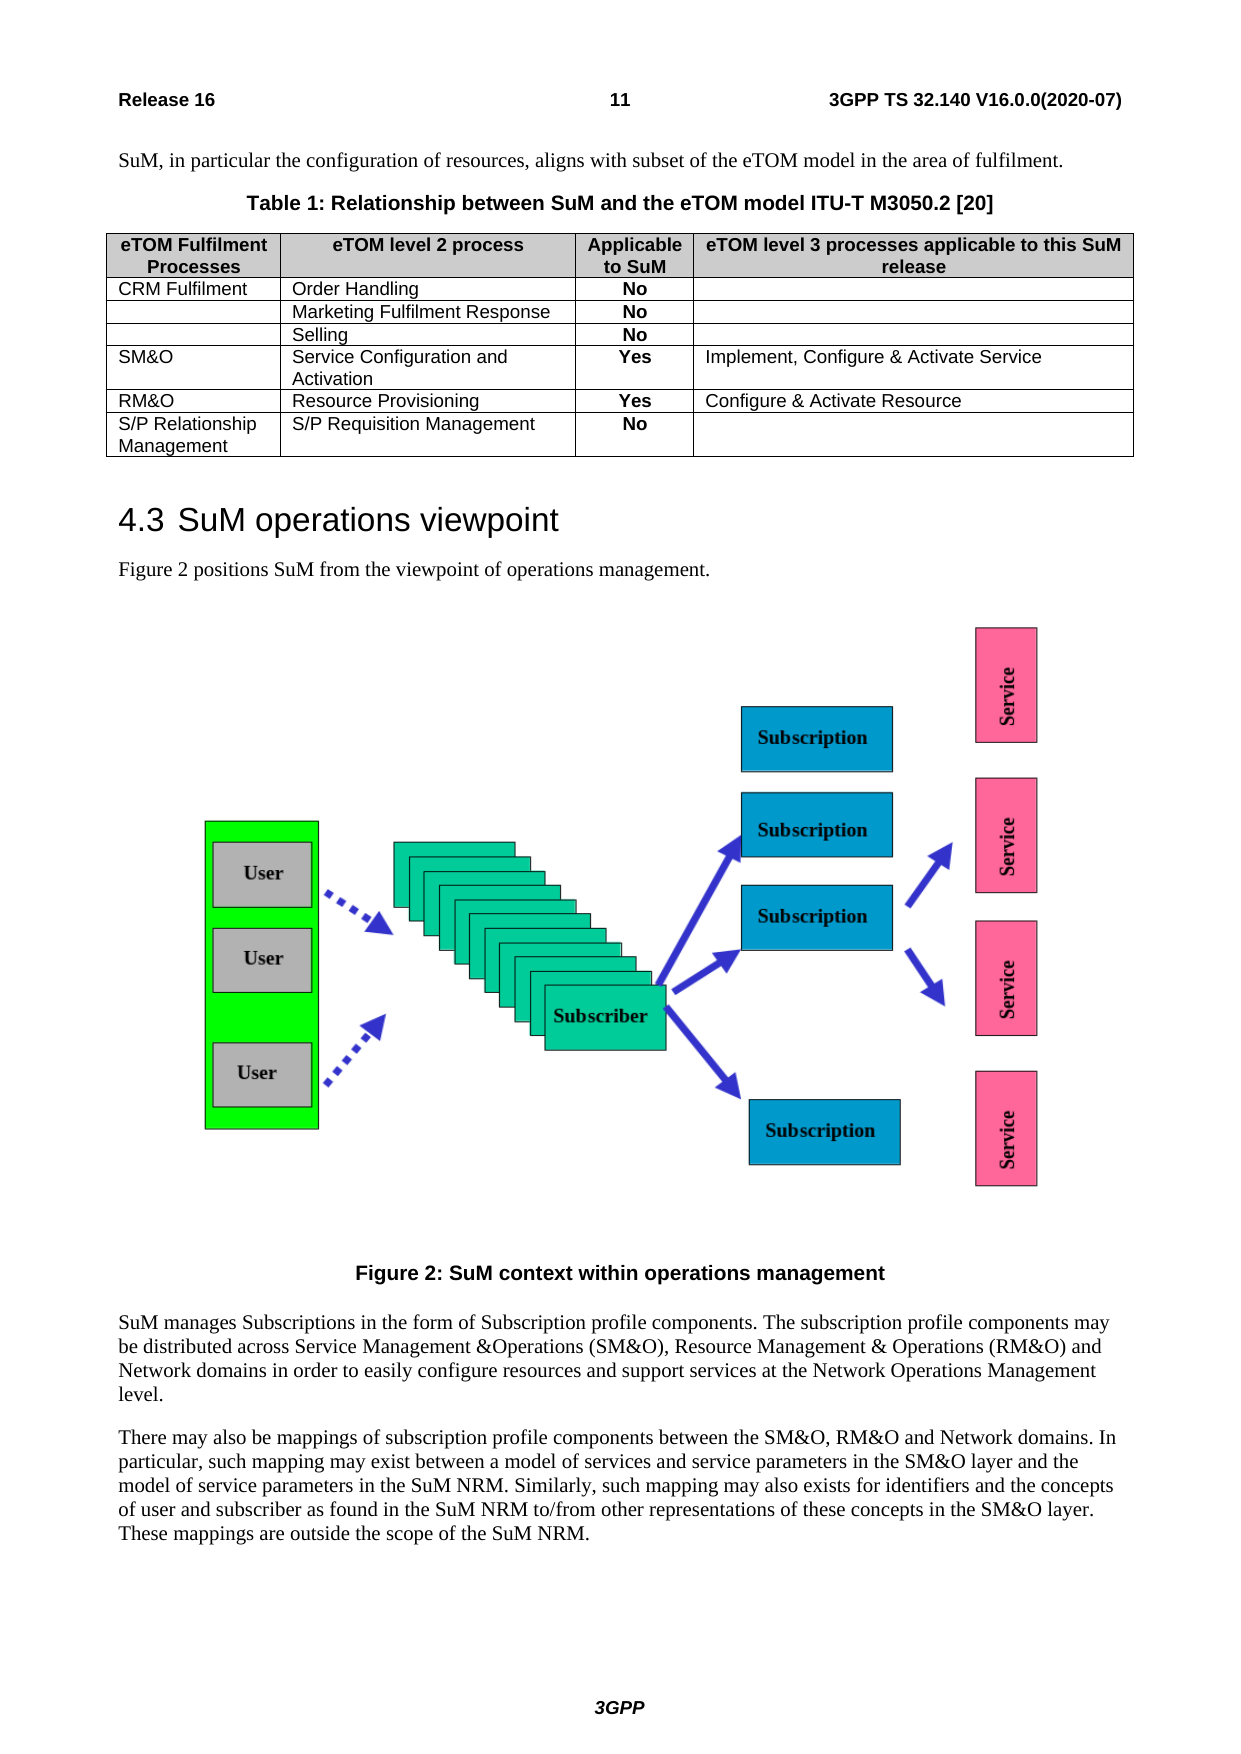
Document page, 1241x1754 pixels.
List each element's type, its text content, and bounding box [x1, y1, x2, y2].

table_cell [694, 301, 1133, 322]
table_cell [107, 301, 280, 322]
table_cell CRM Fulfilment [107, 278, 280, 300]
table_cell Service Configuration and Activation [281, 346, 575, 389]
text Figure 2 positions SuM from the viewpoint of operations management. [118, 557, 1122, 581]
table_cell No [576, 301, 693, 322]
table_cell SM&O [107, 346, 280, 389]
table_cell Resource Provisioning [281, 390, 575, 412]
text There may also be mappings of subscription profile components between the SM&O, RM&O and Network domains. In particular, such mapping may exist between a model of services and service parameters in the SM&O layer and the model of service parameters in the SuM NRM. Similarly, such mapping may also exists for identifiers and the concepts of user and subscriber as found in the SuM NRM to/from other representations of these concepts in the SM&O layer. These mappings are outside the scope of the SuM NRM. [118, 1425, 1122, 1545]
table_header eTOM Fulfilment Processes [107, 234, 280, 277]
table_cell Selling [281, 324, 575, 345]
table_cell No [576, 413, 693, 456]
table_cell Implement, Configure & Activate Service [694, 346, 1133, 389]
table_cell Yes [576, 346, 693, 389]
table_cell S/P Requisition Management [281, 413, 575, 456]
table_header eTOM level 3 processes applicable to this SuM release [694, 234, 1133, 277]
text Figure 2: SuM context within operations management [118, 1261, 1122, 1285]
table_cell Yes [576, 390, 693, 412]
table_cell [694, 324, 1133, 345]
table_header Applicable to SuM [576, 234, 693, 277]
table_cell [107, 324, 280, 345]
table_cell S/P Relationship Management [107, 413, 280, 456]
table_cell Order Handling [281, 278, 575, 300]
text SuM manages Subscriptions in the form of Subscription profile components. The subscription profile components may be distributed across Service Management &Operations (SM&O), Resource Management & Operations (RM&O) and Network domains in order to easily configure resources and support services at the Network Operations Management level. [118, 1310, 1122, 1406]
text SuM, in particular the configuration of resources, aligns with subset of the eTOM model in the area of fulfilment. [118, 147, 1122, 172]
table_cell No [576, 278, 693, 300]
table_cell [694, 413, 1133, 456]
table_cell RM&O [107, 390, 280, 412]
text Table 1: Relationship between SuM and the eTOM model ITU-T M3050.2 [20] [118, 190, 1122, 214]
subtitle 4.3 SuM operations viewpoint [118, 500, 1122, 538]
table_cell Configure & Activate Resource [694, 390, 1133, 412]
table_cell Marketing Fulfilment Response [281, 301, 575, 322]
table_header eTOM level 2 process [281, 234, 575, 277]
table_cell [694, 278, 1133, 300]
table_cell No [576, 324, 693, 345]
